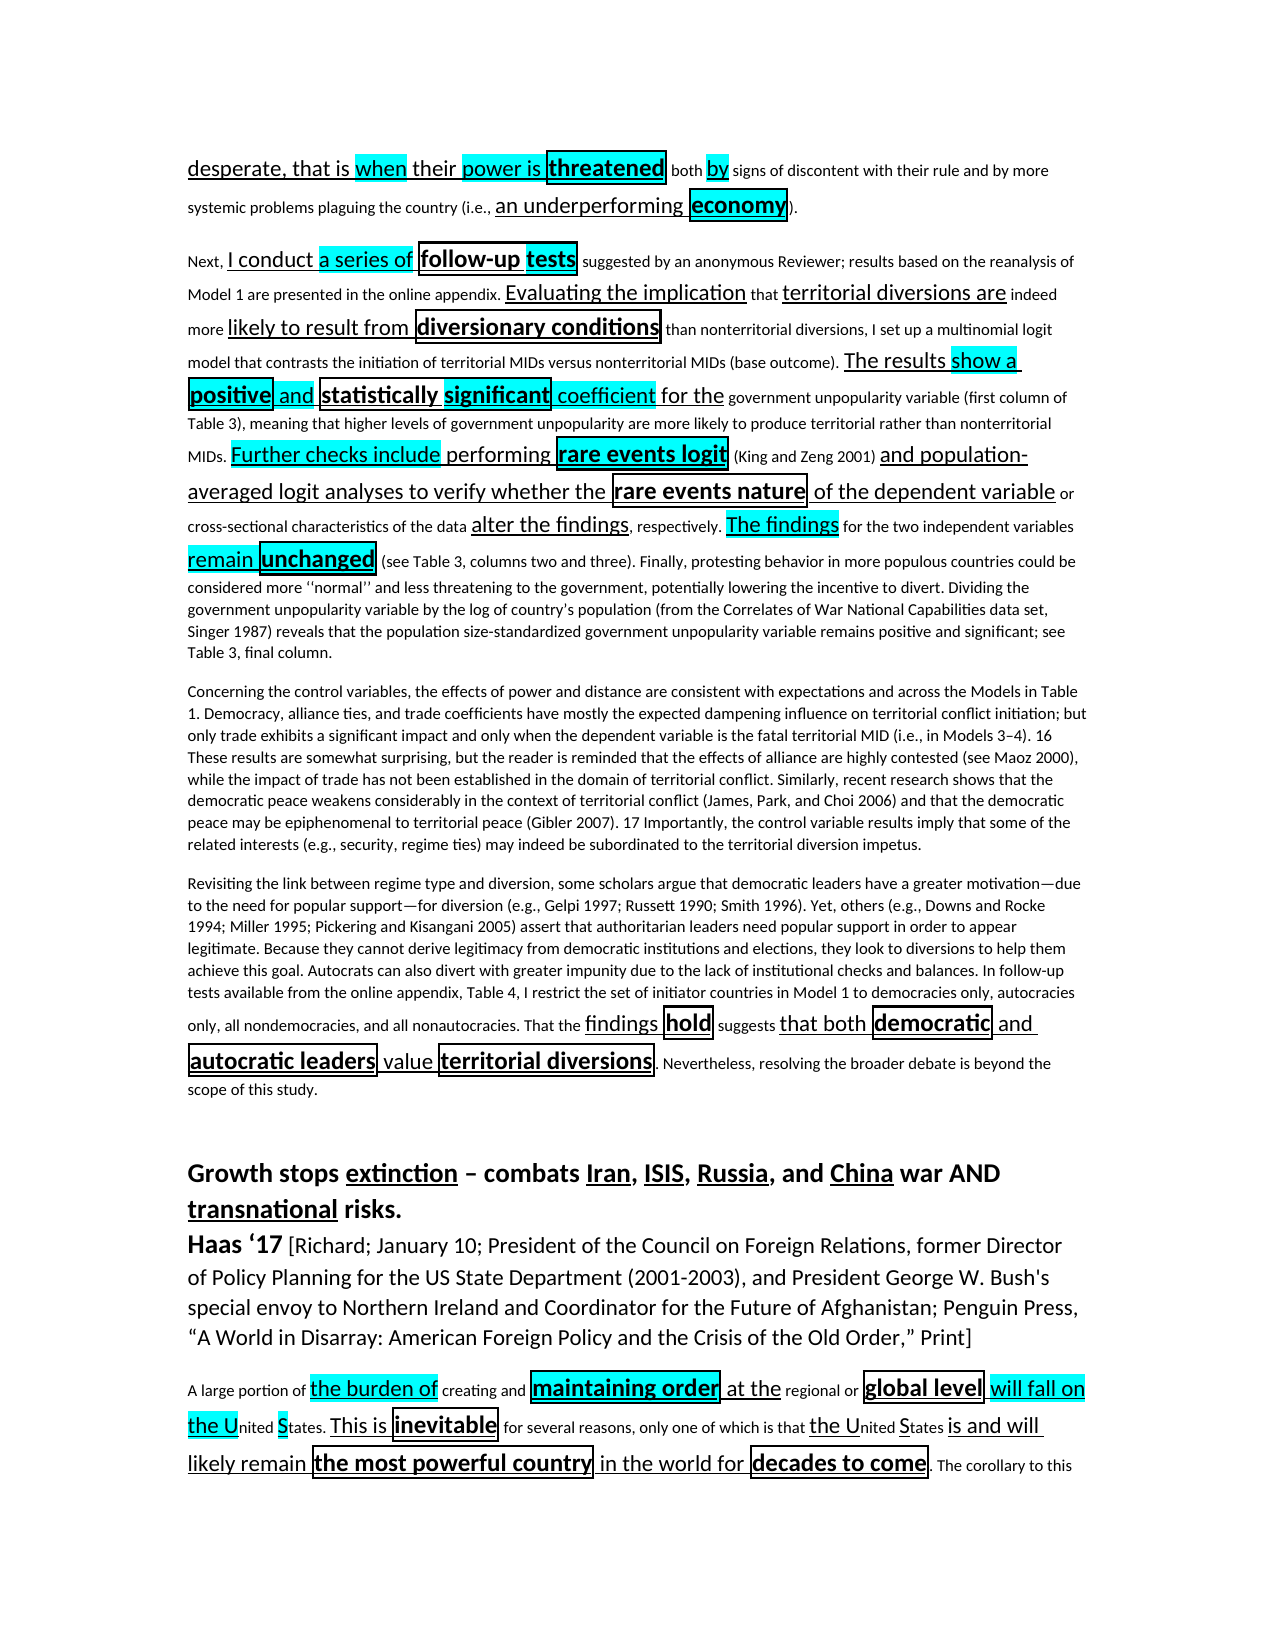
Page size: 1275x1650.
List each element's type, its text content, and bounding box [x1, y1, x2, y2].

text Concerning the control variables, the effects of power and distance are consistent with expectations and across the Models in Table 1. Democracy, alliance ties, and trade coefﬁcients have mostly the expected dampening inﬂuence on territorial conﬂict initiation; but only trade exhibits a signiﬁcant impact and only when the dependent variable is the fatal territorial MID (i.e., in Models 3–4). 16 These results are somewhat surprising, but the reader is reminded that the effects of alliance are highly contested (see Maoz 2000), while the impact of trade has not been established in the domain of territorial conﬂict. Similarly, recent research shows that the democratic peace weakens considerably in the context of territorial conﬂict (James, Park, and Choi 2006) and that the democratic peace may be epiphenomenal to territorial peace (Gibler 2007). 17 Importantly, the control variable results imply that some of the related interests (e.g., security, regime ties) may indeed be subordinated to the territorial diversion impetus. [187, 681, 1087, 855]
text Haas ‘17 [Richard; January 10; President of the Council on Foreign Relations, former Director of Policy Planning for the US State Department (2001-2003), and President George W. Bush's special envoy to Northern Ireland and Coordinator for the Future of Afghanistan; Penguin Press, “A World in Disarray: American Foreign Policy and the Crisis of the Old Order,” Print] [187, 1227, 1087, 1351]
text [187, 1370, 1087, 1479]
subtitle Growth stops extinction – combats Iran, ISIS, Russia, and China war AND transnational risks. [187, 1156, 1087, 1225]
text Next, I conduct a series of follow-up tests suggested by an anonymous Reviewer; results based on the reanalysis of Model 1 are presented in the online appendix. Evaluating the implication that territorial diversions are indeed more likely to result from diversionary conditions than nonterritorial diversions, I set up a multinomial logit model that contrasts the initiation of territorial MIDs versus nonterritorial MIDs (base outcome). The results show a positive and statistically signiﬁcant coefﬁcient for the government unpopularity variable (ﬁrst column of Table 3), meaning that higher levels of government unpopularity are more likely to produce territorial rather than nonterritorial MIDs. Further checks include performing rare events logit (King and Zeng 2001) and population-averaged logit analyses to verify whether the rare events nature of the dependent variable or cross-sectional characteristics of the data alter the ﬁndings, respectively. The ﬁndings for the two independent variables remain unchanged (see Table 3, columns two and three). Finally, protesting behavior in more populous countries could be considered more ‘‘normal’’ and less threatening to the government, potentially lowering the incentive to divert. Dividing the government unpopularity variable by the log of country’s population (from the Correlates of War National Capabilities data set, Singer 1987) reveals that the population size-standardized government unpopularity variable remains positive and signiﬁcant; see Table 3, ﬁnal column. [187, 241, 1087, 663]
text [187, 150, 1087, 222]
text Revisiting the link between regime type and diversion, some scholars argue that democratic leaders have a greater motivation—due to the need for popular support—for diversion (e.g., Gelpi 1997; Russett 1990; Smith 1996). Yet, others (e.g., Downs and Rocke 1994; Miller 1995; Pickering and Kisangani 2005) assert that authoritarian leaders need popular support in order to appear legitimate. Because they cannot derive legitimacy from democratic institutions and elections, they look to diversions to help them achieve this goal. Autocrats can also divert with greater impunity due to the lack of institutional checks and balances. In follow-up tests available from the online appendix, Table 4, I restrict the set of initiator countries in Model 1 to democracies only, autocracies only, all nondemocracies, and all nonautocracies. That the ﬁndings hold suggests that both democratic and autocratic leaders value territorial diversions. Nevertheless, resolving the broader debate is beyond the scope of this study. [187, 873, 1087, 1099]
